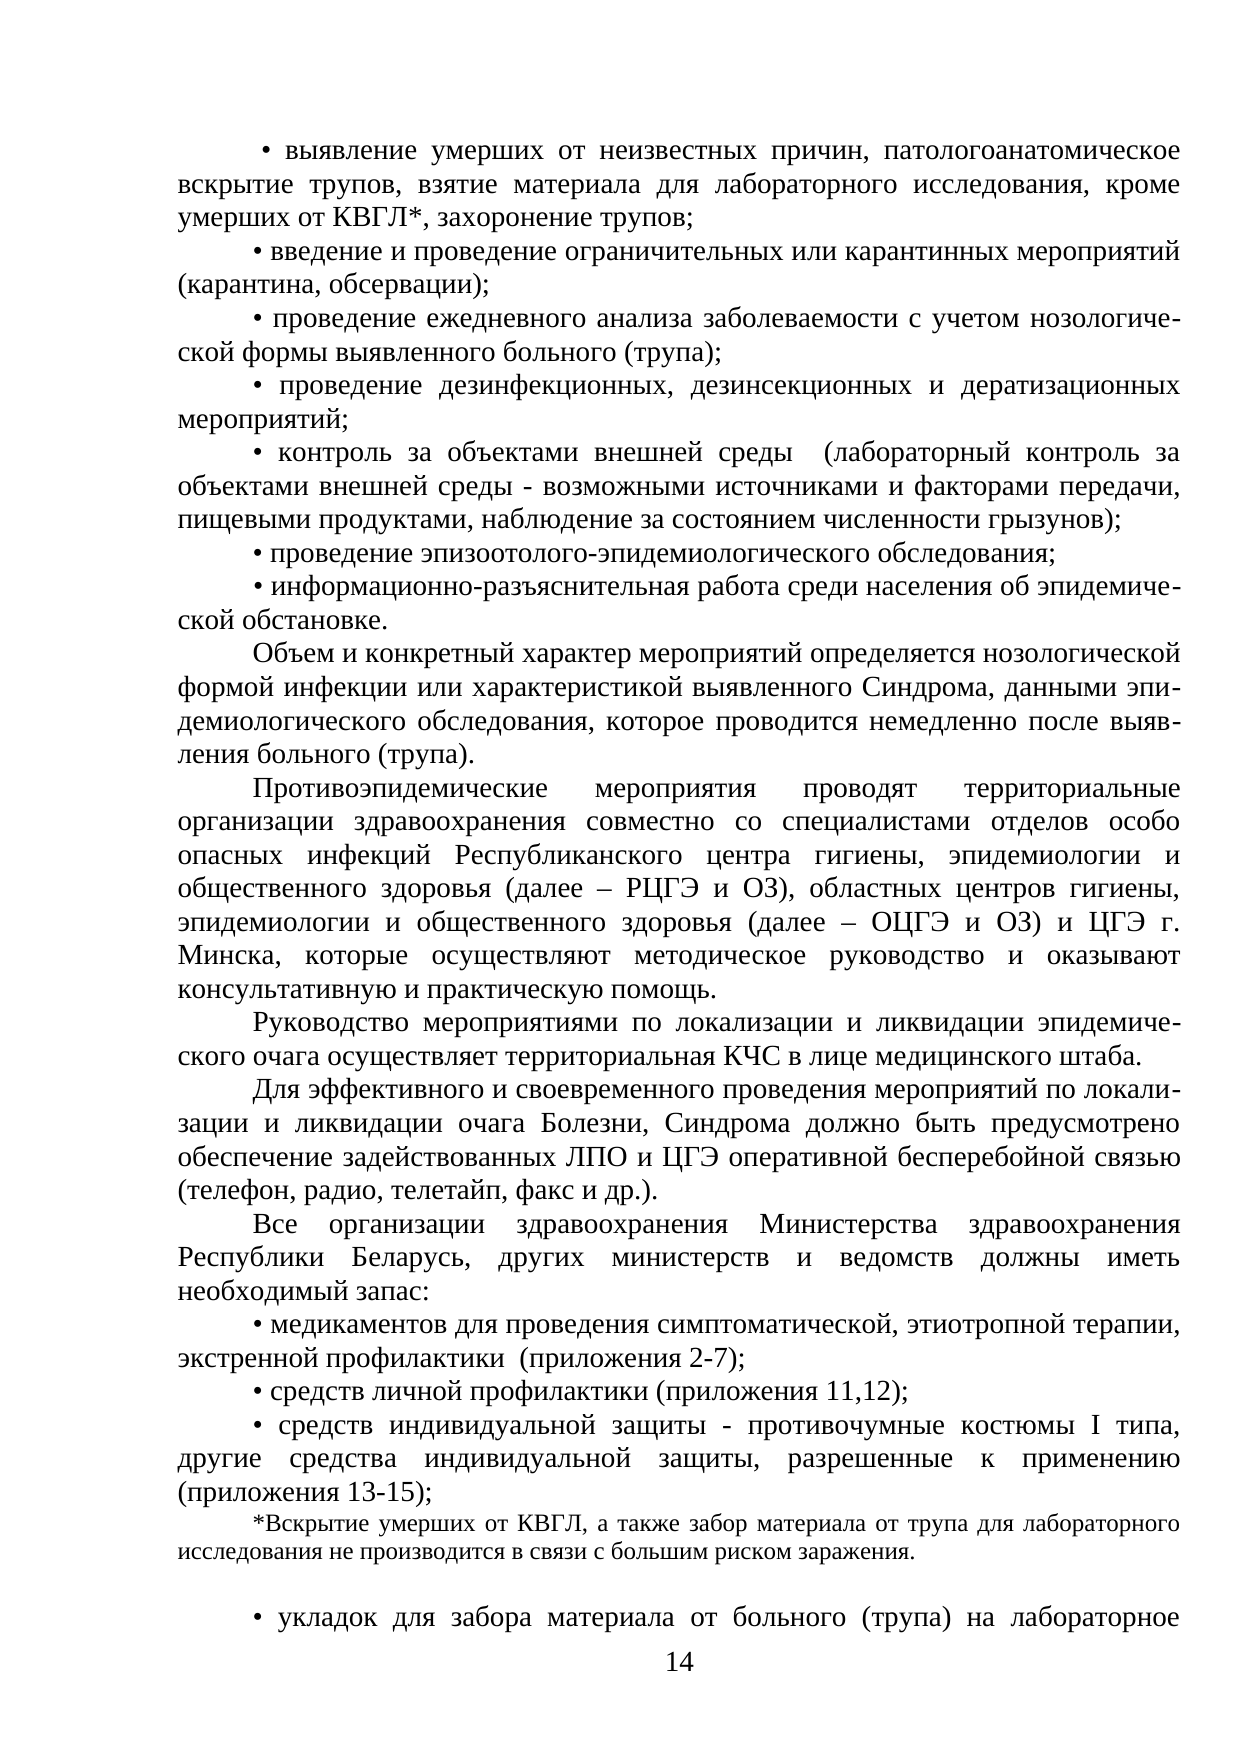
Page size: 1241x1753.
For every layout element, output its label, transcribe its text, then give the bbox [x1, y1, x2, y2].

text • информационно-разъяснительная работа среди населения об эпидемической обстановке. [177, 568, 1181, 636]
text • проведение дезинфекционных, дезинсекционных и дератизационных мероприятий; [177, 367, 1181, 434]
text • контроль за объектами внешней среды (лабораторный контроль за объектами внешней среды - возможными источниками и факторами передачи, пищевыми продуктами, наблюдение за состоянием численности грызунов); [177, 434, 1181, 535]
text Противоэпидемические мероприятия проводят территориальные организации здравоохранения совместно со специалистами отделов особо опасных инфекций Республиканского центра гигиены, эпидемиологии и общественного здоровья (далее – РЦГЭ и ОЗ), областных центров гигиены, эпидемиологии и общественного здоровья (далее – ОЦГЭ и ОЗ) и ЦГЭ г. Минска, которые осуществляют методическое руководство и оказывают консультативную и практическую помощь. [177, 770, 1181, 1004]
text • введение и проведение ограничительных или карантинных мероприятий (карантина, обсервации); [177, 233, 1181, 300]
text • проведение эпизоотолого-эпидемиологического обследования; [177, 535, 1181, 568]
text • средств личной профилактики (приложения 11,12); [177, 1373, 1181, 1407]
text Все организации здравоохранения Министерства здравоохранения Республики Беларусь, других министерств и ведомств должны иметь необходимый запас: [177, 1206, 1181, 1306]
text • медикаментов для проведения симптоматической, этиотропной терапии, экстренной профилактики (приложения 2-7); [177, 1306, 1181, 1373]
text • выявление умерших от неизвестных причин, патологоанатомическое вскрытие трупов, взятие материала для лабораторного исследования, кроме умерших от КВГЛ*, захоронение трупов; [177, 132, 1181, 233]
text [177, 1599, 1181, 1632]
text Для эффективного и своевременного проведения мероприятий по локализации и ликвидации очага Болезни, Синдрома должно быть предусмотрено обеспечение задействованных ЛПО и ЦГЭ оперативной бесперебойной связью (телефон, радио, телетайп, факс и др.). [177, 1072, 1181, 1206]
text • средств индивидуальной защиты - противочумные костюмы I типа, другие средства индивидуальной защиты, разрешенные к применению (приложения 13-15); [177, 1407, 1181, 1508]
text Объем и конкретный характер мероприятий определяется нозологической формой инфекции или характеристикой выявленного Синдрома, данными эпидемиологического обследования, которое проводится немедленно после выявления больного (трупа). [177, 636, 1181, 770]
text • проведение ежедневного анализа заболеваемости с учетом нозологической формы выявленного больного (трупа); [177, 300, 1181, 367]
text Руководство мероприятиями по локализации и ликвидации эпидемического очага осуществляет территориальная КЧС в лице медицинского штаба. [177, 1004, 1181, 1072]
text *Вскрытие умерших от КВГЛ, а также забор материала от трупа для лабораторного исследования не производится в связи с большим риском заражения. [177, 1508, 1181, 1565]
